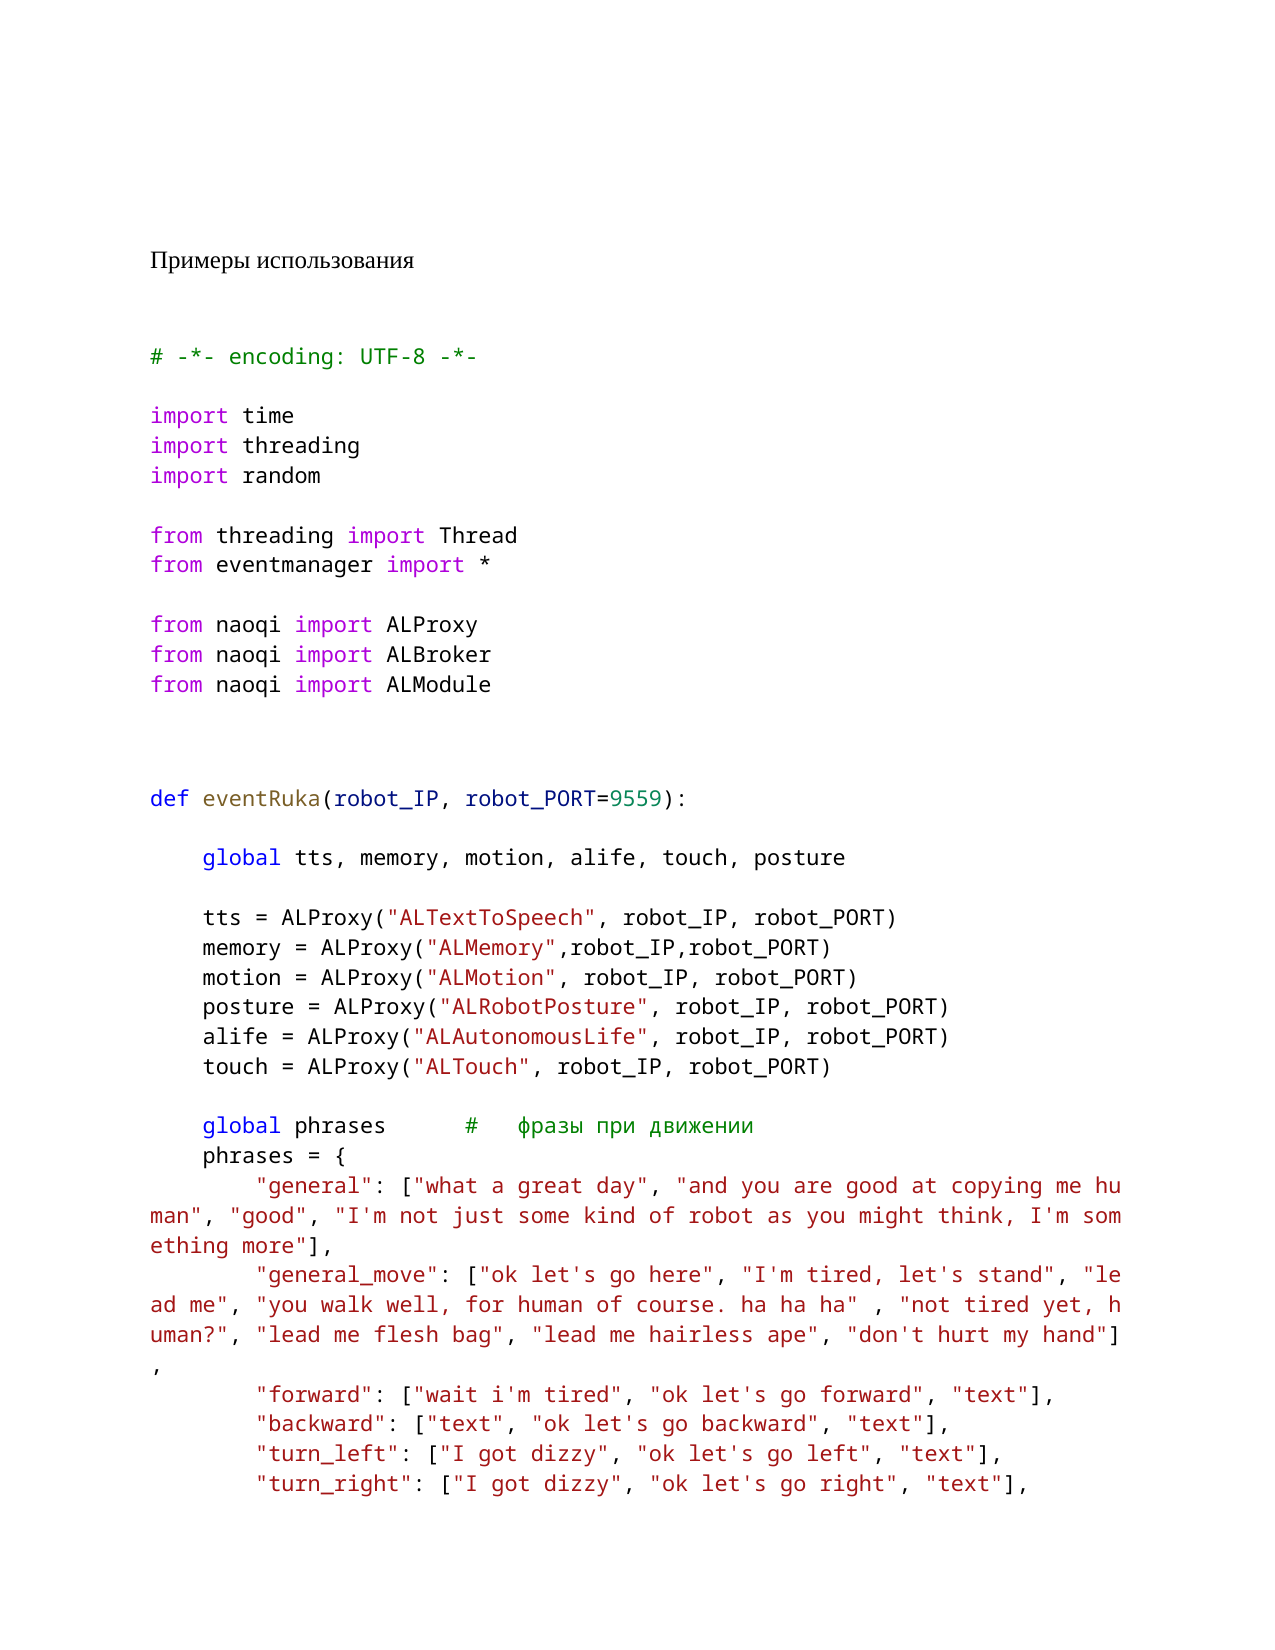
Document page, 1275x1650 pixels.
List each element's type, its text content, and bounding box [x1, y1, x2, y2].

text "backward": ["text", "ok let's go backward", "text"], [150, 1408, 1125, 1438]
text "general_move": ["ok let's go here", "I'm tired, let's stand", "lead me", "you walk well, for human of course. ha ha ha" , "not tired yet, human?", "lead me flesh bag", "lead me hairless ape", "don't hurt my hand"], [150, 1259, 1125, 1379]
text from naoqi import ALProxy [150, 609, 1125, 639]
text "turn_right": ["I got dizzy", "ok let's go right", "text"], [150, 1468, 1125, 1498]
text from threading import Thread [150, 519, 1125, 549]
text Примеры использования [150, 245, 1125, 274]
text phrases = { [150, 1140, 1125, 1170]
text motion = ALProxy("ALMotion", robot_IP, robot_PORT) [150, 962, 1125, 991]
text posture = ALProxy("ALRobotPosture", robot_IP, robot_PORT) [150, 991, 1125, 1021]
text from naoqi import ALModule [150, 668, 1125, 698]
text touch = ALProxy("ALTouch", robot_IP, robot_PORT) [150, 1051, 1125, 1081]
text from naoqi import ALBroker [150, 639, 1125, 668]
text import time [150, 400, 1125, 430]
text alife = ALProxy("ALAutonomousLife", robot_IP, robot_PORT) [150, 1021, 1125, 1051]
text "turn_left": ["I got dizzy", "ok let's go left", "text"], [150, 1438, 1125, 1468]
text import threading [150, 430, 1125, 460]
text "forward": ["wait i'm tired", "ok let's go forward", "text"], [150, 1379, 1125, 1408]
text global tts, memory, motion, alife, touch, posture [150, 842, 1125, 872]
text "general": ["what a great day", "and you are good at copying me human", "good", "I'm not just some kind of robot as you might think, I'm something more"], [150, 1170, 1125, 1259]
text import random [150, 460, 1125, 490]
text # -*- encoding: UTF-8 -*- [150, 341, 1125, 371]
text tts = ALProxy("ALTextToSpeech", robot_IP, robot_PORT) [150, 902, 1125, 932]
text def eventRuka(robot_IP, robot_PORT=9559): [150, 783, 1125, 813]
text from eventmanager import * [150, 549, 1125, 579]
text memory = ALProxy("ALMemory",robot_IP,robot_PORT) [150, 932, 1125, 962]
text global phrases # фразы при движении [150, 1111, 1125, 1140]
